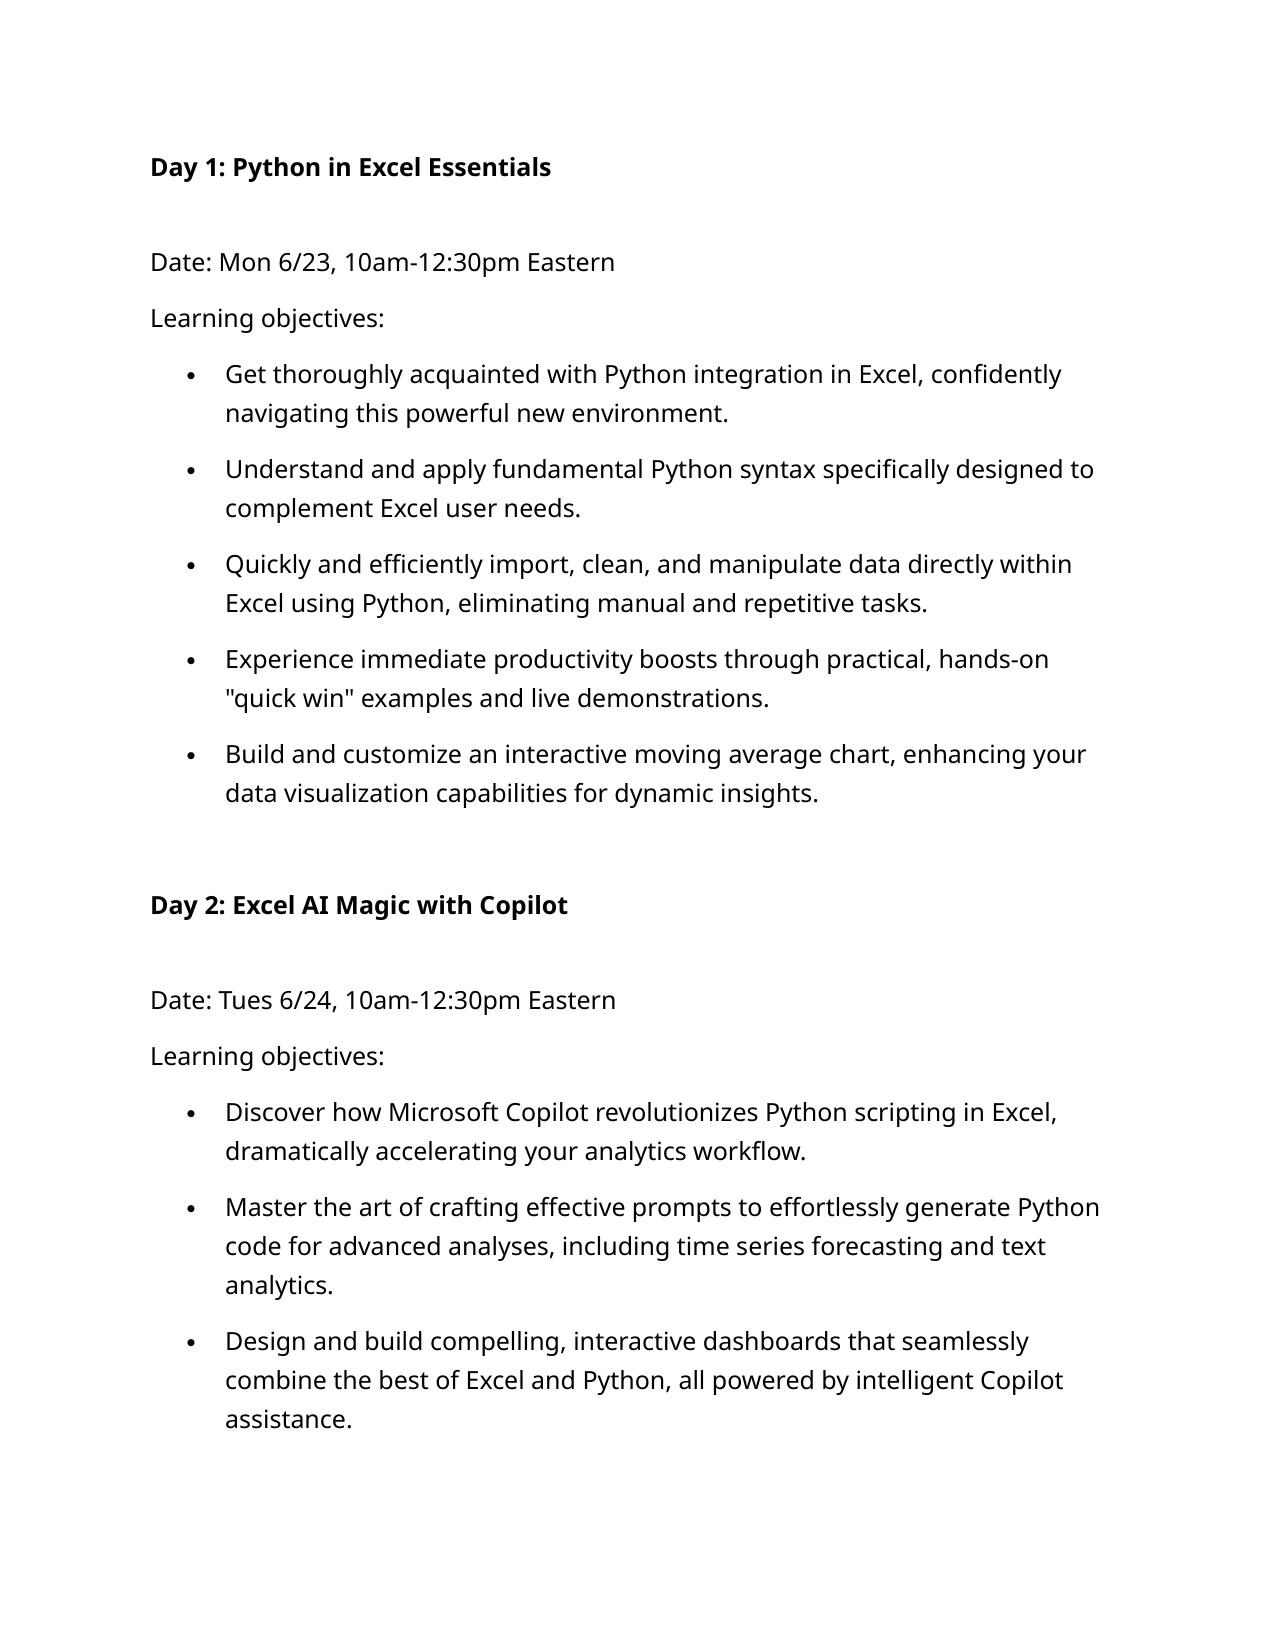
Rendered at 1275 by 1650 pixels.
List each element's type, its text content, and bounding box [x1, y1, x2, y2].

text Learning objectives: [150, 1038, 1125, 1072]
list Get thoroughly acquainted with Python integration in Excel, confidently navigating this powerful new environment. [187, 357, 1125, 430]
list Quickly and efficiently import, clean, and manipulate data directly within Excel using Python, eliminating manual and repetitive tasks. [187, 547, 1125, 620]
list Understand and apply fundamental Python syntax specifically designed to complement Excel user needs. [187, 452, 1125, 525]
text Day 2: Excel AI Magic with Copilot [150, 887, 1125, 922]
text Date: Mon 6/23, 10am-12:30pm Eastern [150, 206, 1125, 279]
list Design and build compelling, interactive dashboards that seamlessly combine the best of Excel and Python, all powered by intelligent Copilot assistance. [187, 1323, 1125, 1436]
text Day 1: Python in Excel Essentials [150, 150, 1125, 184]
text Date: Tues 6/24, 10am-12:30pm Eastern [150, 943, 1125, 1017]
list Master the art of crafting effective prompts to effortlessly generate Python code for advanced analyses, including time series forecasting and text analytics. [187, 1189, 1125, 1302]
text Learning objectives: [150, 301, 1125, 335]
list Experience immediate productivity boosts through practical, hands-on "quick win" examples and live demonstrations. [187, 642, 1125, 715]
list Build and customize an interactive moving average chart, enhancing your data visualization capabilities for dynamic insights. [187, 737, 1125, 810]
list Discover how Microsoft Copilot revolutionizes Python scripting in Excel, dramatically accelerating your analytics workflow. [187, 1094, 1125, 1167]
